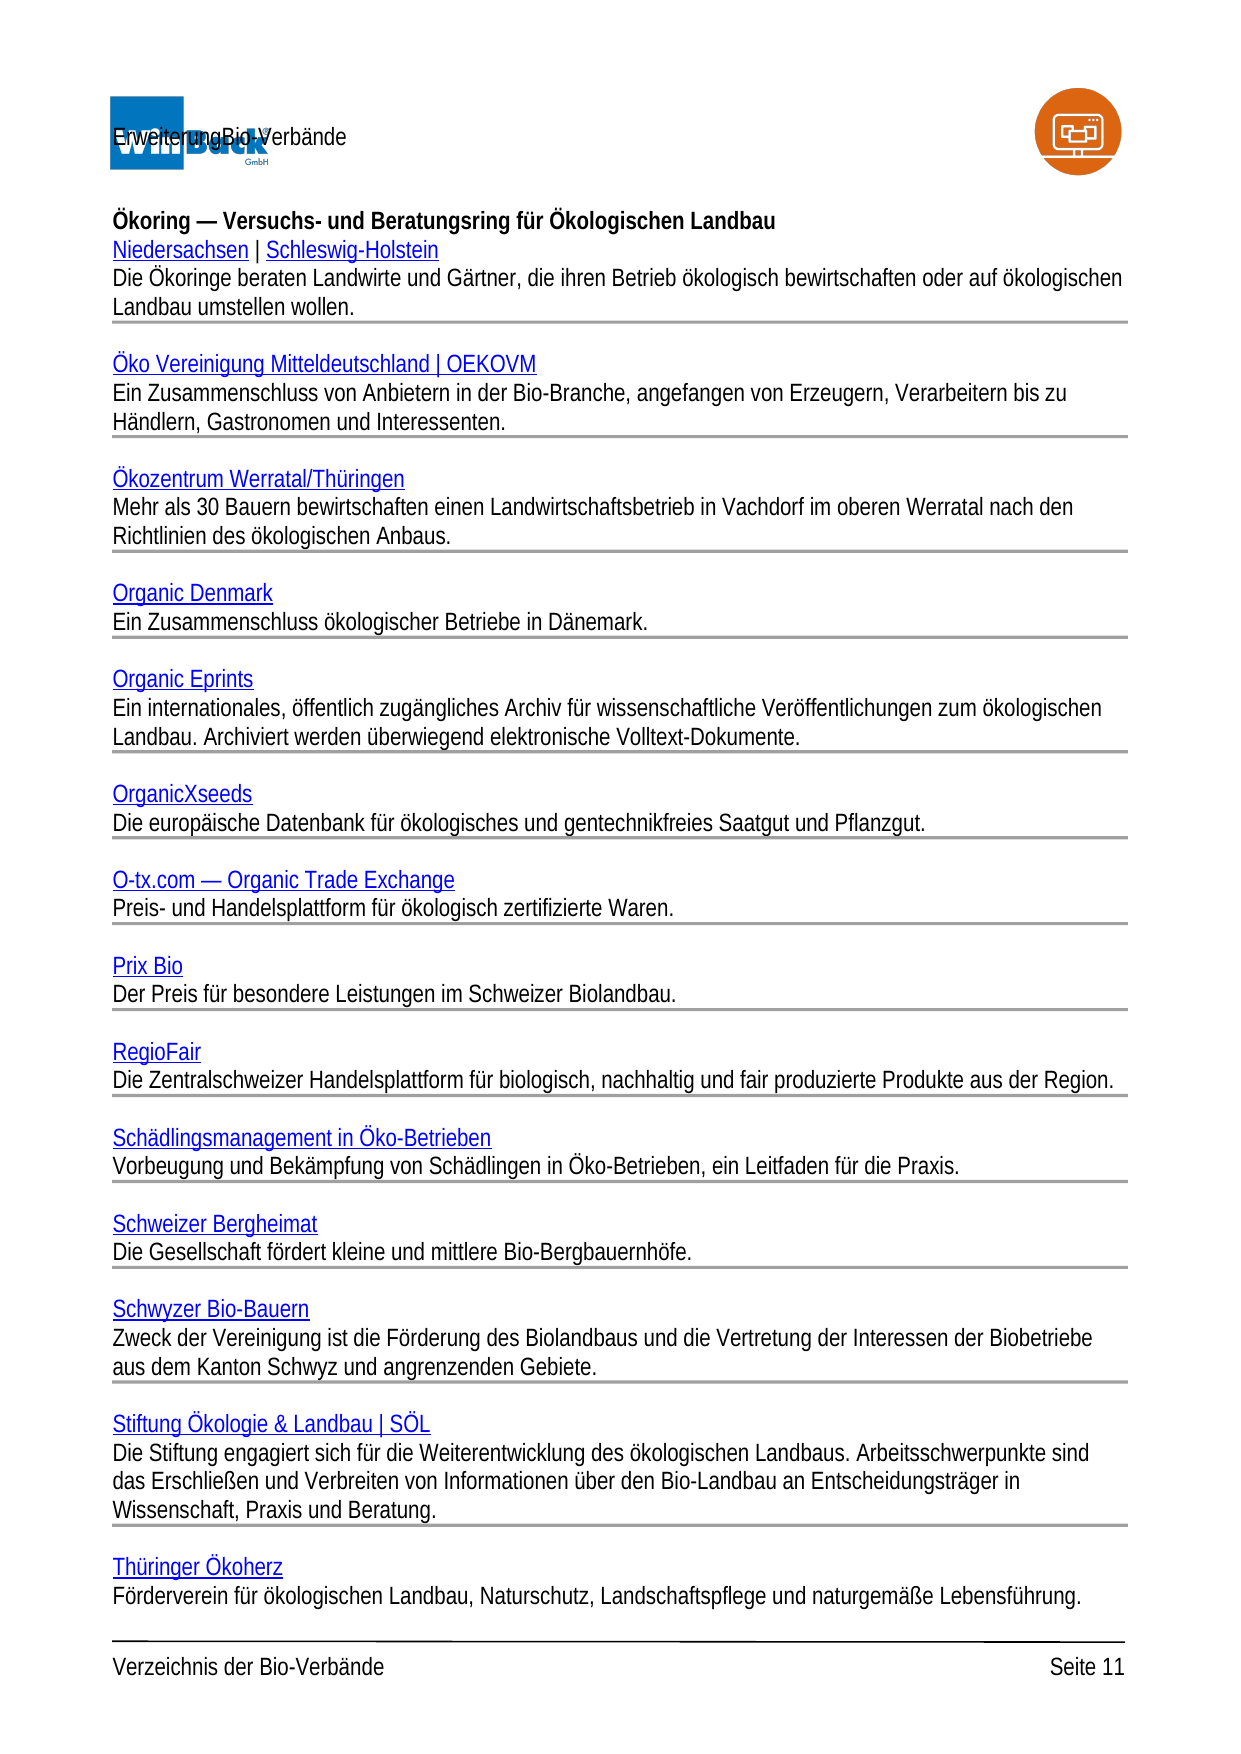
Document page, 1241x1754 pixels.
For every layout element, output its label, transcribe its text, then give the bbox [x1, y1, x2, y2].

text O-tx.com — Organic Trade Exchange Preis- und Handelsplattform für ökologisch zertifizierte Waren. [112, 865, 1128, 922]
text RegioFair Die Zentralschweizer Handelsplattform für biologisch, nachhaltig und fair produzierte Produkte aus der Region. [112, 1037, 1128, 1093]
text Organic Eprints Ein internationales, öffentlich zugängliches Archiv für wissenschaftliche Veröffentlichungen zum ökologischen Landbau. Archiviert werden überwiegend elektronische Volltext-Dokumente. [112, 664, 1128, 750]
text Stiftung Ökologie & Landbau | SÖL Die Stiftung engagiert sich für die Weiterentwicklung des ökologischen Landbaus. Arbeitsschwerpunkte sind das Erschließen und Verbreiten von Informationen über den Bio-Landbau an Entscheidungsträger in Wissenschaft, Praxis und Beratung. [112, 1409, 1128, 1523]
text Thüringer Ökoherz Förderverein für ökologischen Landbau, Naturschutz, Landschaftspflege und naturgemäße Lebensführung. [112, 1552, 1128, 1609]
picture [1030, 83, 1126, 180]
text Schädlingsmanagement in Öko-Betrieben Vorbeugung und Bekämpfung von Schädlingen in Öko-Betrieben, ein Leitfaden für die Praxis. [112, 1123, 1128, 1179]
text Ökozentrum Werratal/Thüringen Mehr als 30 Bauern bewirtschaften einen Landwirtschaftsbetrieb in Vachdorf im oberen Werratal nach den Richtlinien des ökologischen Anbaus. [112, 464, 1128, 549]
text Schweizer Bergheimat Die Gesellschaft fördert kleine und mittlere Bio-Bergbauernhöfe. [112, 1208, 1128, 1265]
text Öko Vereinigung Mitteldeutschland | OEKOVM Ein Zusammenschluss von Anbietern in der Bio-Branche, angefangen von Erzeugern, Verarbeitern bis zu Händlern, Gastronomen und Interessenten. [112, 349, 1128, 435]
text OrganicXseeds Die europäische Datenbank für ökologisches und gentechnikfreies Saatgut und Pflanzgut. [112, 779, 1128, 836]
text Organic Denmark Ein Zusammenschluss ökologischer Betriebe in Dänemark. [112, 578, 1128, 635]
text Ökoring — Versuchs- und Beratungsring für Ökologischen Landbau Niedersachsen | Schleswig-Holstein Die Ökoringe beraten Landwirte und Gärtner, die ihren Betrieb ökologisch bewirtschaften oder auf ökologischen Landbau umstellen wollen. [112, 206, 1128, 320]
text Prix Bio Der Preis für besondere Leistungen im Schweizer Biolandbau. [112, 951, 1128, 1008]
text Schwyzer Bio-Bauern Zweck der Vereinigung ist die Förderung des Biolandbaus und die Vertretung der Interessen der Biobetriebe aus dem Kanton Schwyz und angrenzenden Gebiete. [112, 1294, 1128, 1380]
picture [110, 96, 270, 170]
